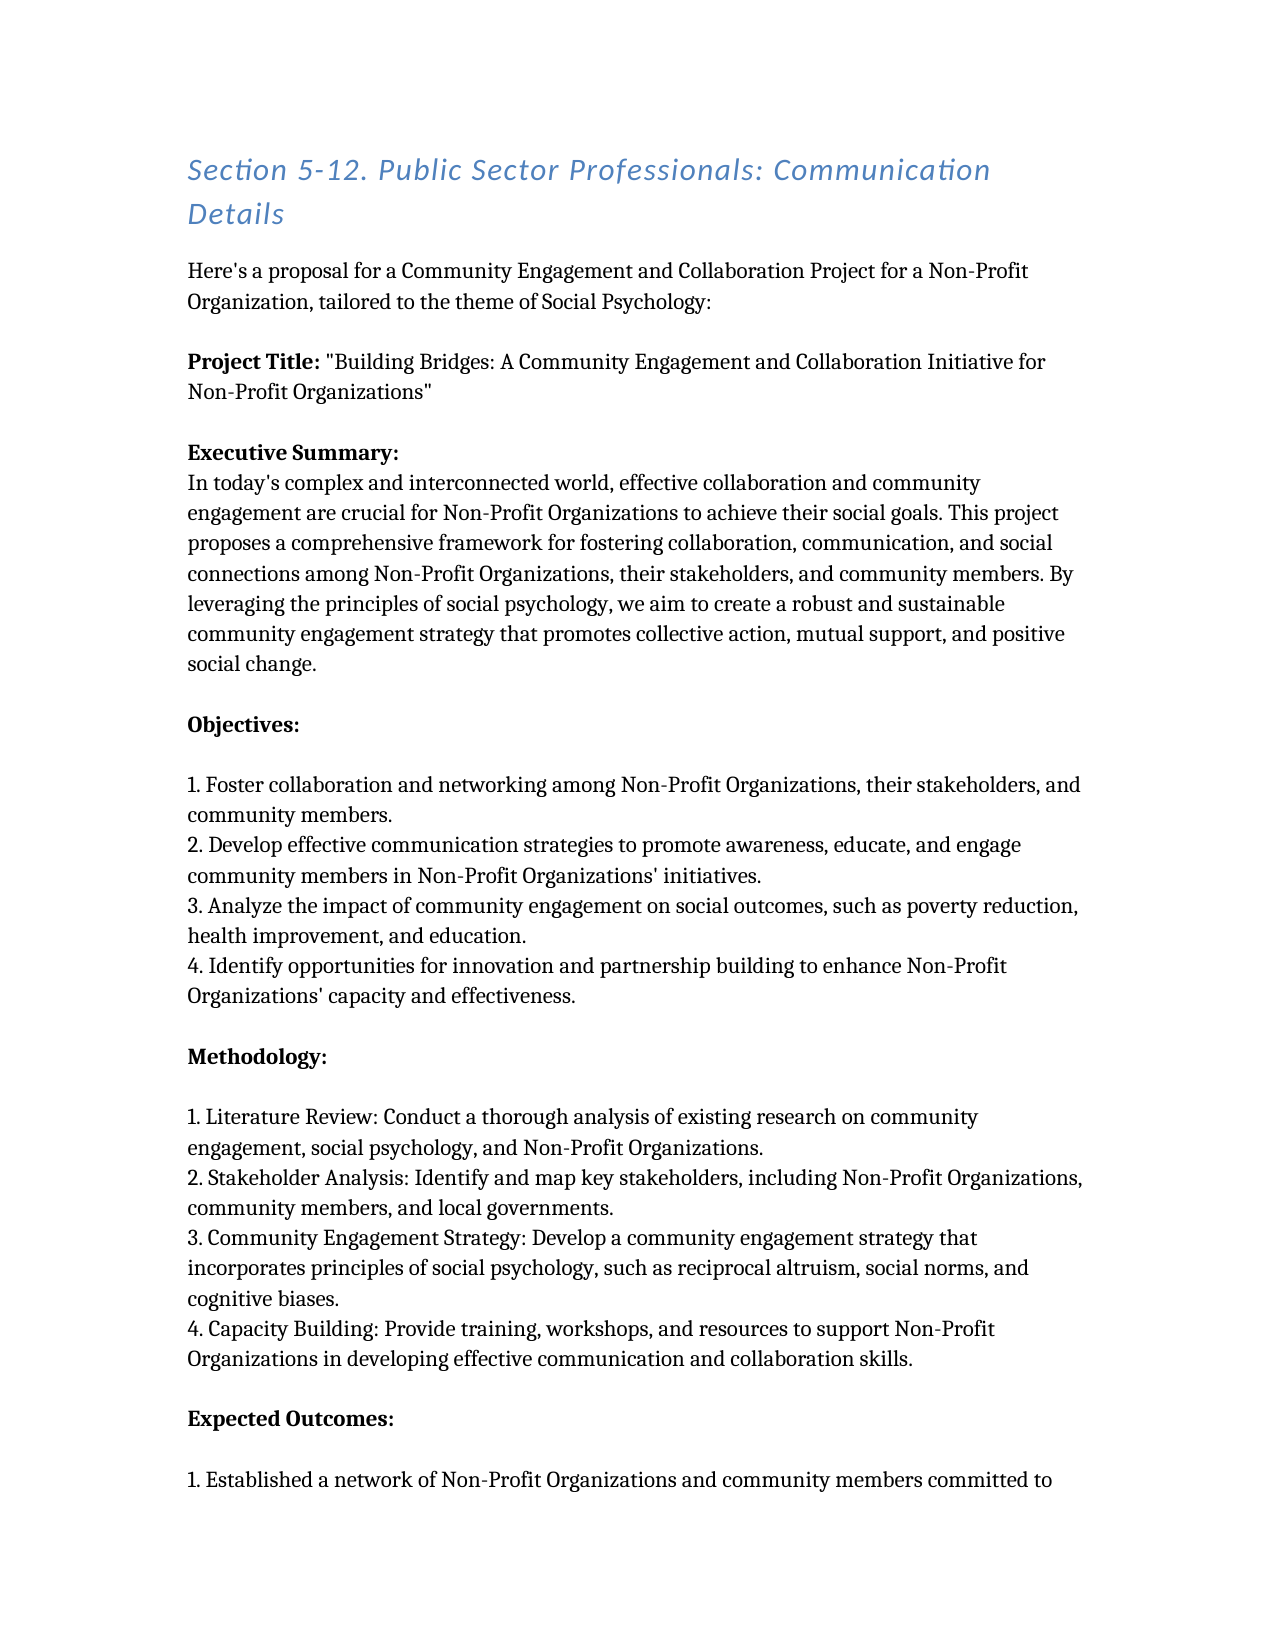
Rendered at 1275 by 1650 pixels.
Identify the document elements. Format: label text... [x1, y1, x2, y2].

subtitle Section 5-12. Public Sector Professionals: Communication Details [187, 150, 1087, 232]
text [187, 258, 1087, 1493]
